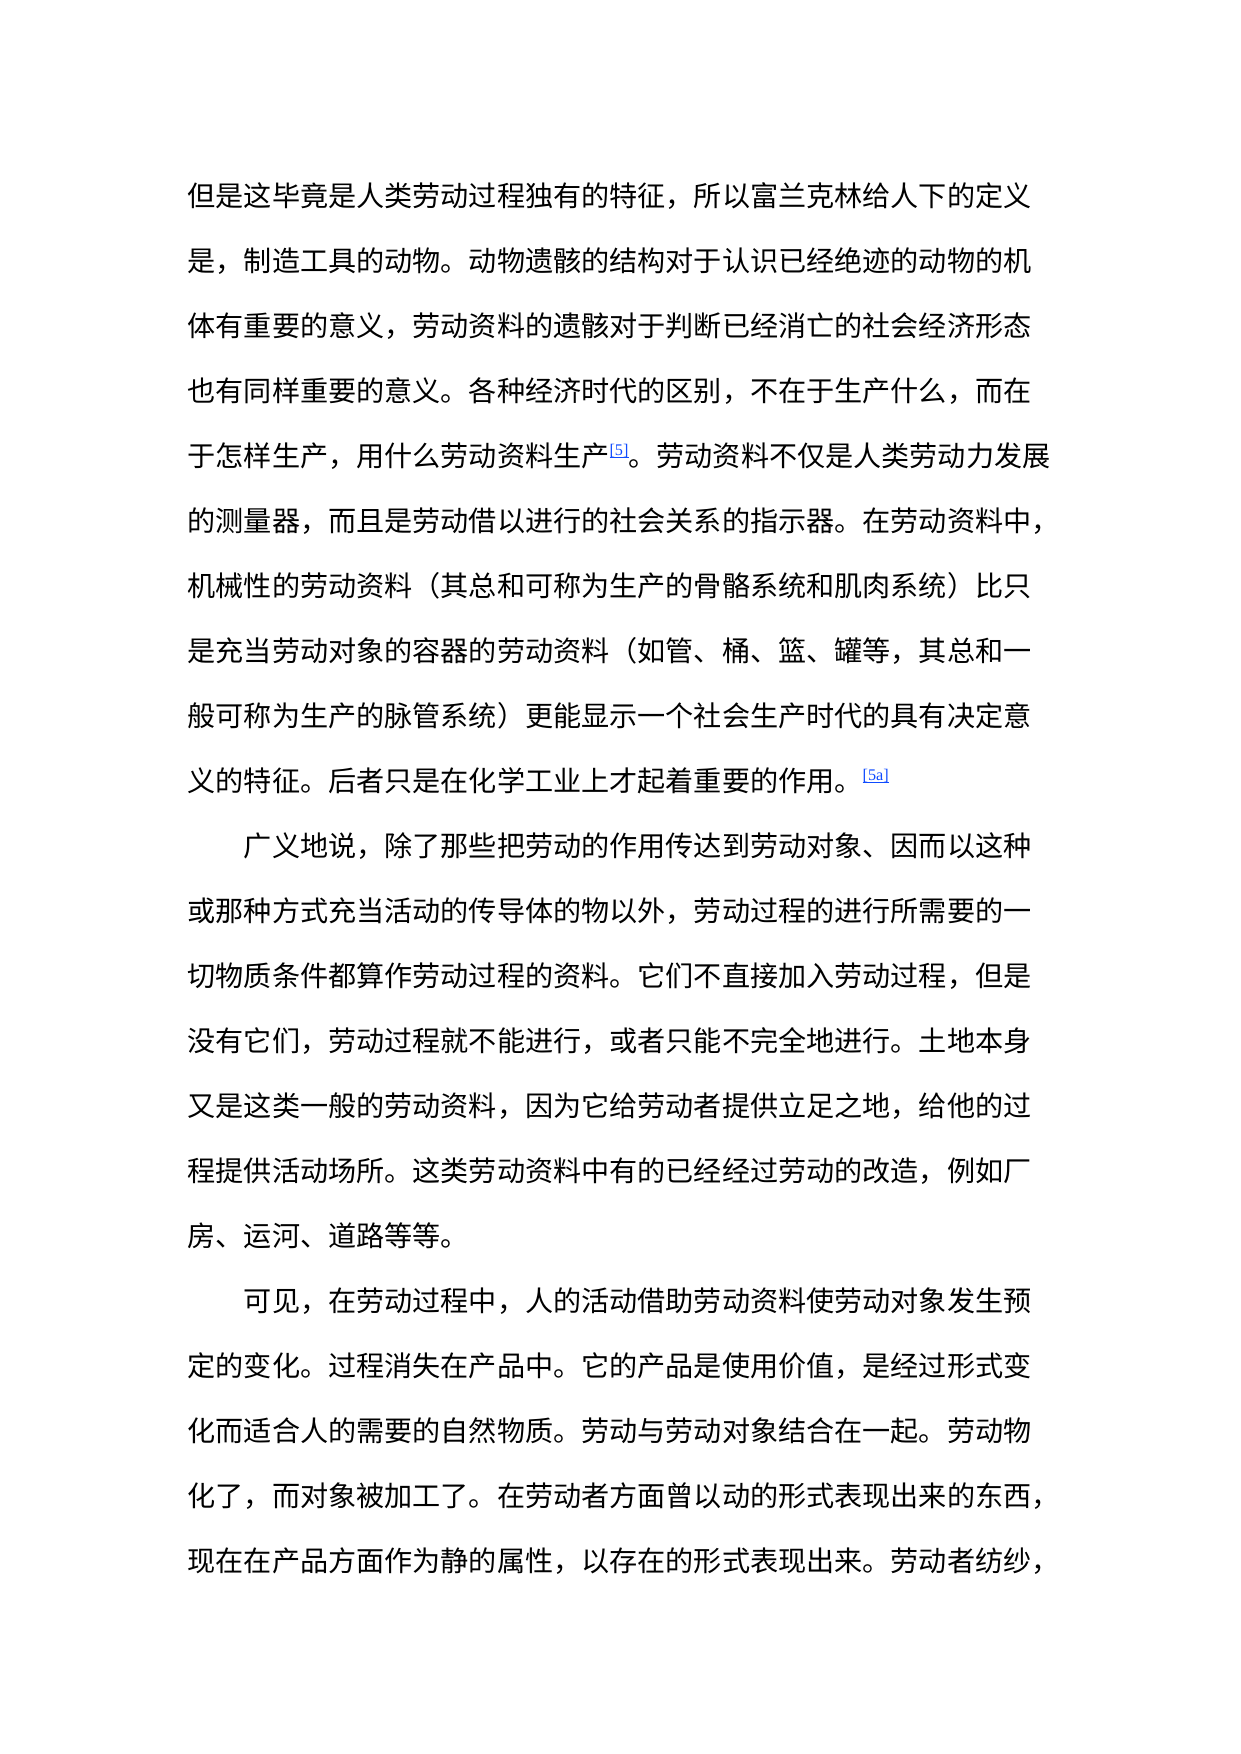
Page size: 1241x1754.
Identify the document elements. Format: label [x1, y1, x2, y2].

text [187, 162, 1053, 1592]
